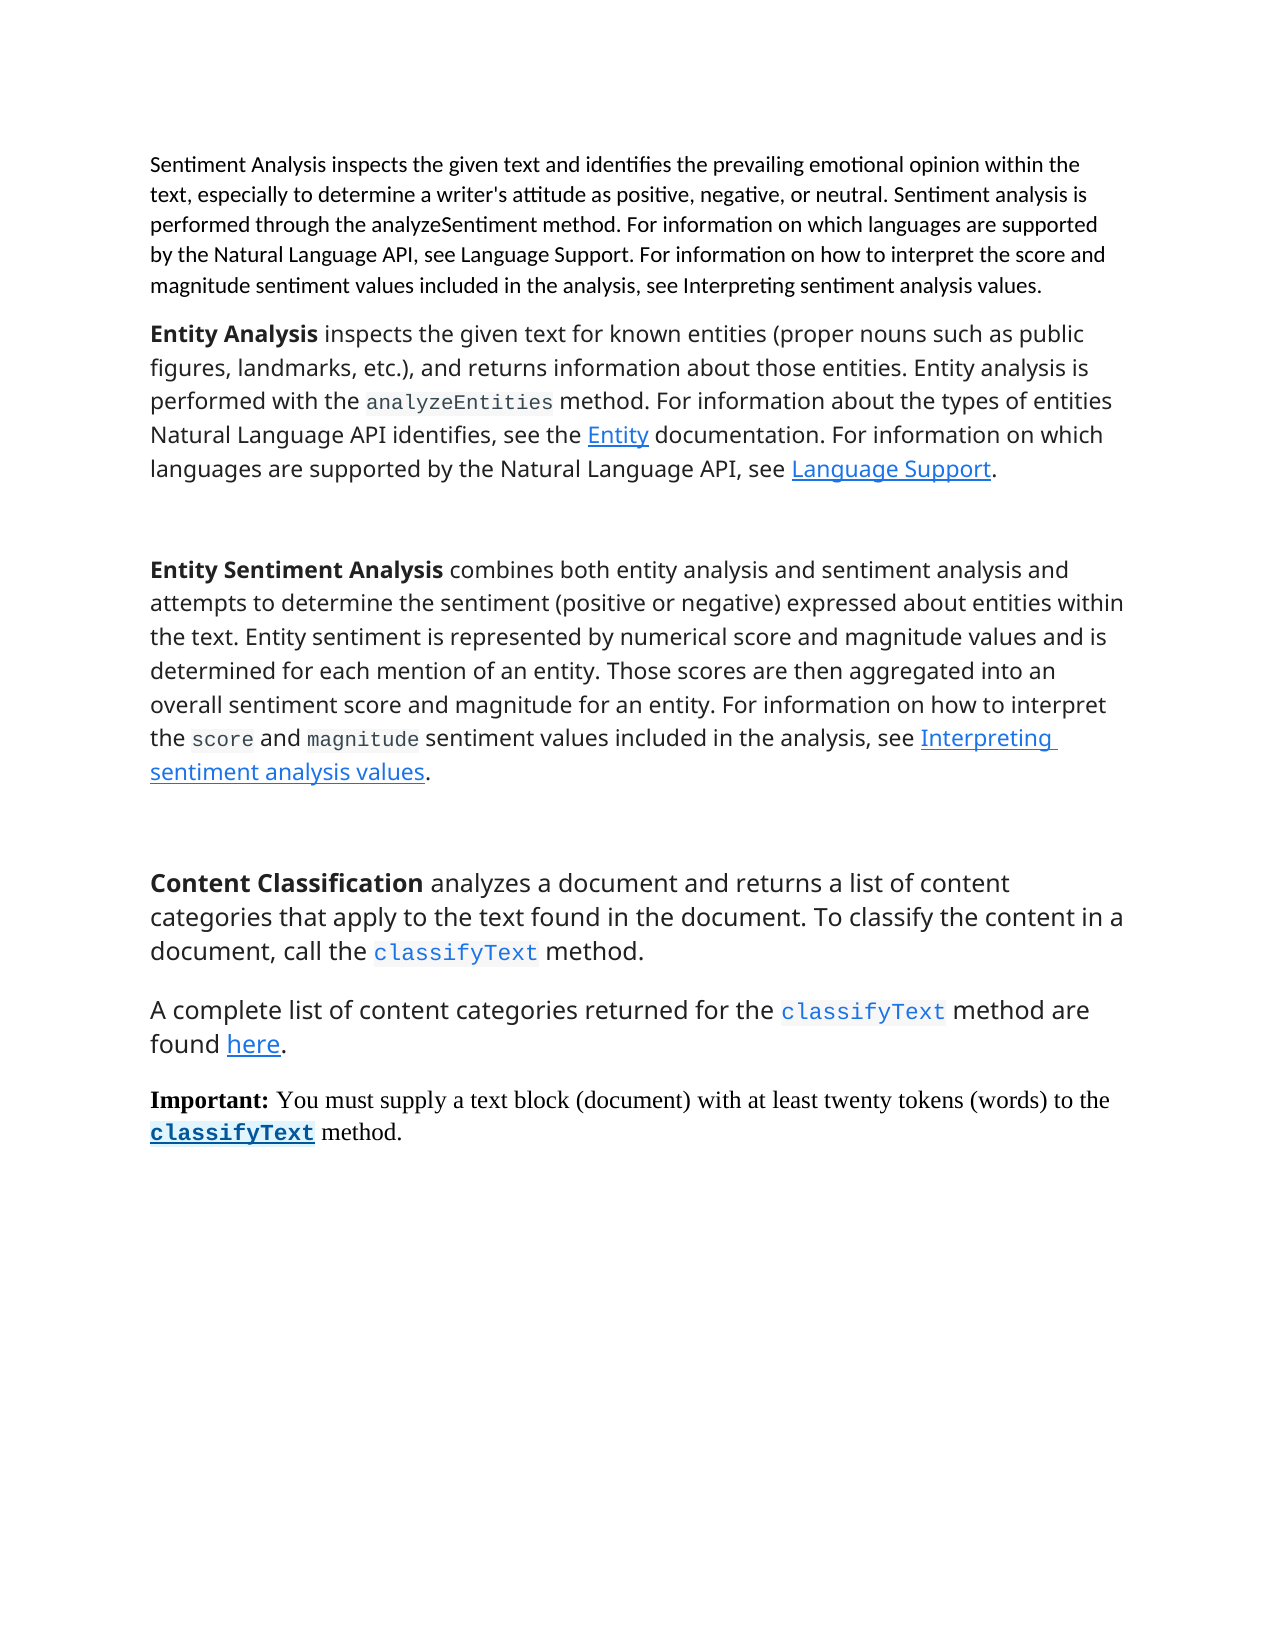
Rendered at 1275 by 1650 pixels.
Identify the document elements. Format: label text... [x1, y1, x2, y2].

text Content Classification analyzes a document and returns a list of content categories that apply to the text found in the document. To classify the content in a document, call the classifyText method. [150, 865, 1125, 967]
text Entity Sentiment Analysis combines both entity analysis and sentiment analysis and attempts to determine the sentiment (positive or negative) expressed about entities within the text. Entity sentiment is represented by numerical score and magnitude values and is determined for each mention of an entity. Those scores are then aggregated into an overall sentiment score and magnitude for an entity. For information on how to interpret the score and magnitude sentiment values included in the analysis, see Interpreting sentiment analysis values. [150, 553, 1125, 787]
text A complete list of content categories returned for the classifyText method are found here. [150, 992, 1125, 1061]
text Important: You must supply a text block (document) with at least twenty tokens (words) to the classifyText method. [150, 1086, 1125, 1147]
text Sentiment Analysis inspects the given text and identifies the prevailing emotional opinion within the text, especially to determine a writer's attitude as positive, negative, or neutral. Sentiment analysis is performed through the analyzeSentiment method. For information on which languages are supported by the Natural Language API, see Language Support. For information on how to interpret the score and magnitude sentiment values included in the analysis, see Interpreting sentiment analysis values. [150, 150, 1125, 299]
text Entity Analysis inspects the given text for known entities (proper nouns such as public figures, landmarks, etc.), and returns information about those entities. Entity analysis is performed with the analyzeEntities method. For information about the types of entities Natural Language API identifies, see the Entity documentation. For information on which languages are supported by the Natural Language API, see Language Support. [150, 318, 1125, 484]
